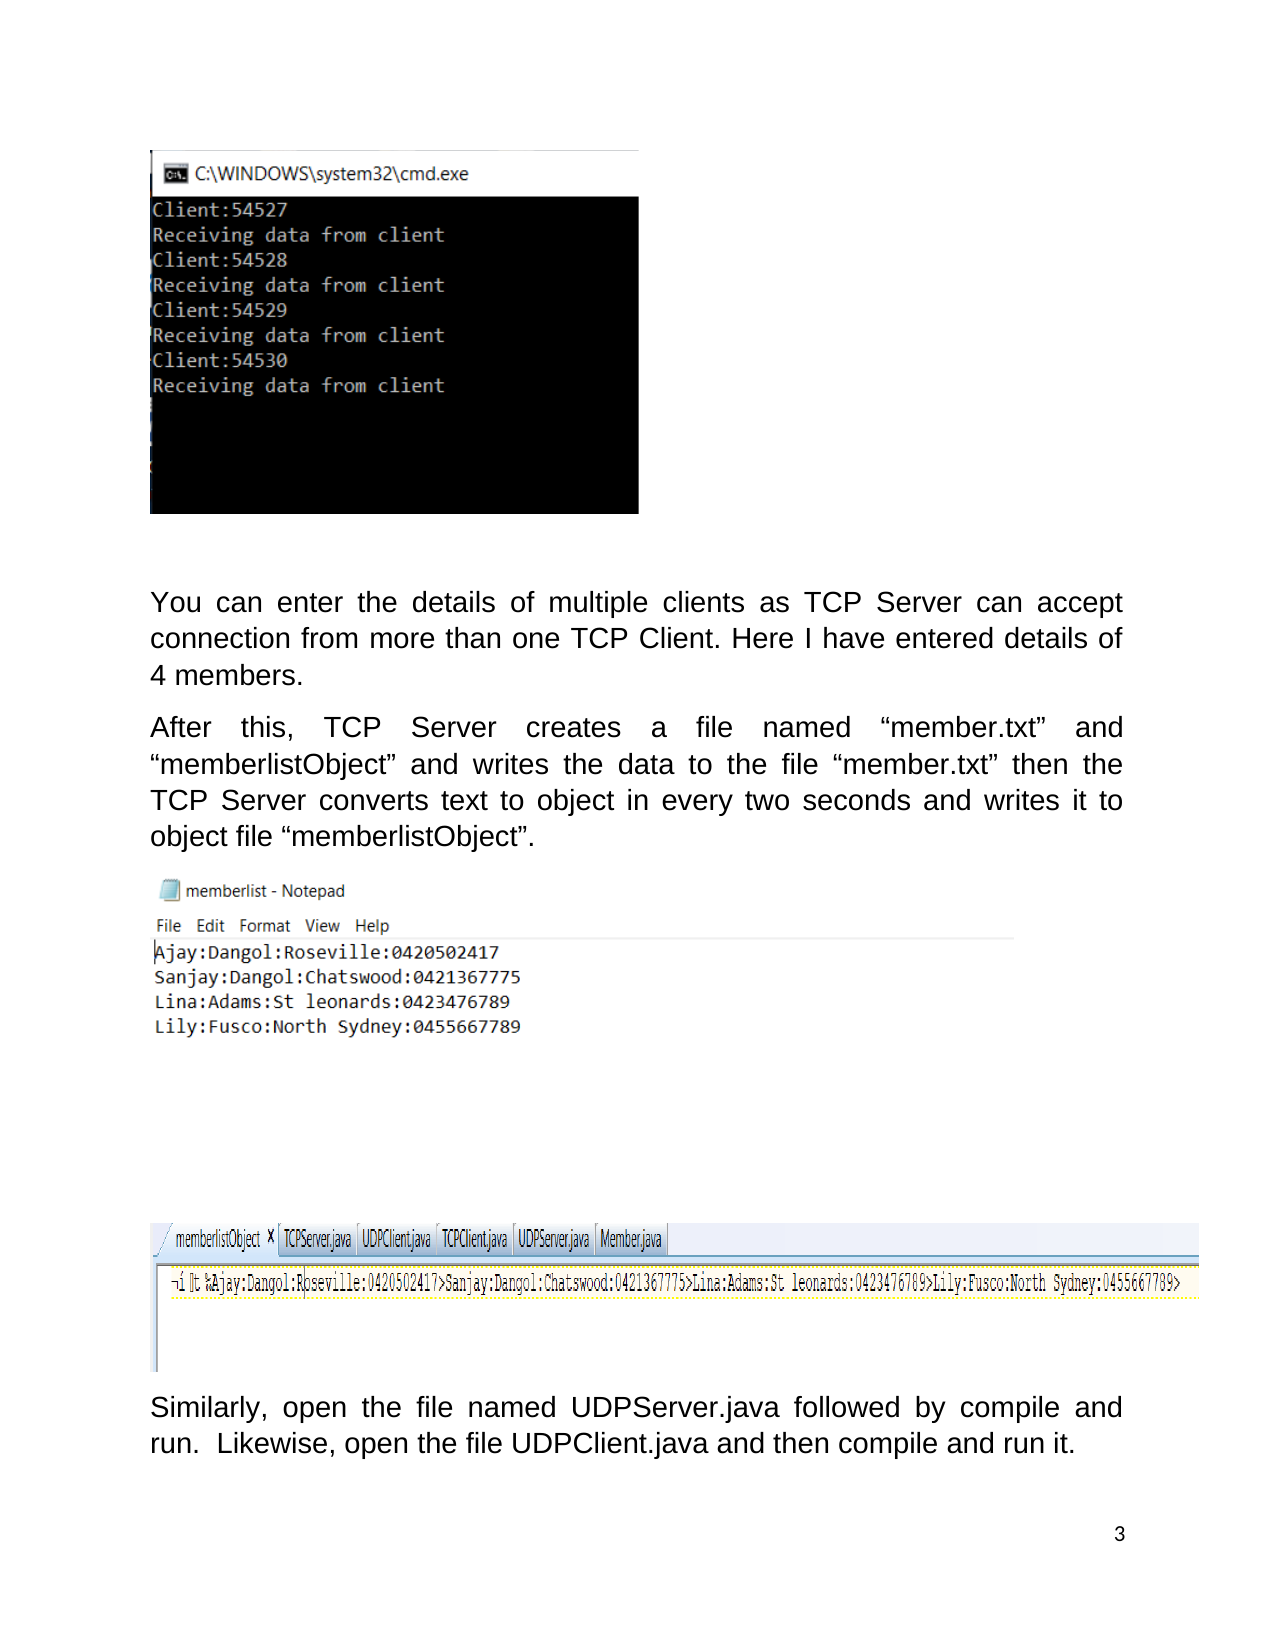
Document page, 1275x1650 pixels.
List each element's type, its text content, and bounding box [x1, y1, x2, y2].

text Similarly, open the file named UDPServer.java followed by compile and run. Likewise, open the file UDPClient.java and then compile and run it. [150, 1390, 1125, 1460]
text You can enter the details of multiple clients as TCP Server can accept connection from more than one TCP Client. Here I have entered details of 4 members. [150, 585, 1125, 691]
text After this, TCP Server creates a file named “member.txt” and “memberlistObject” and writes the data to the file “member.txt” then the TCP Server converts text to object in every two seconds and writes it to object file “memberlistObject”. [150, 711, 1125, 852]
